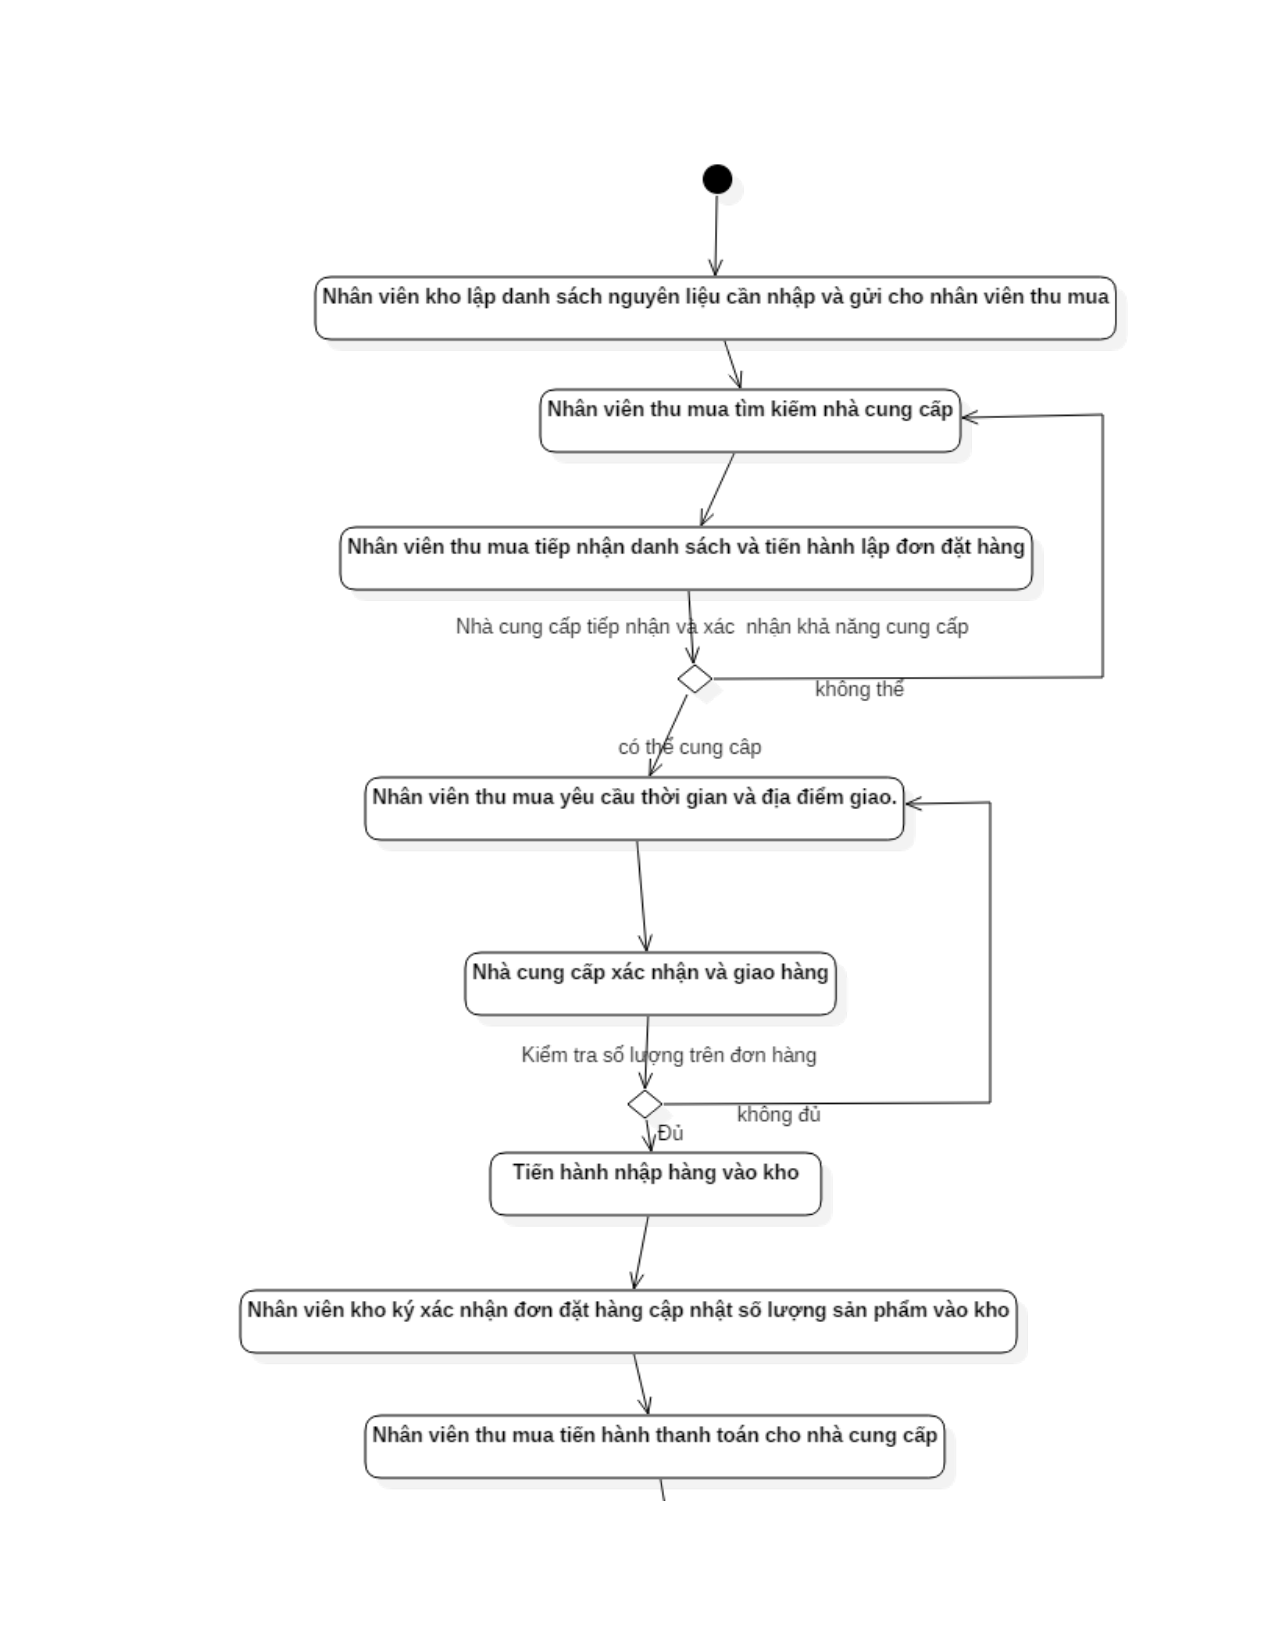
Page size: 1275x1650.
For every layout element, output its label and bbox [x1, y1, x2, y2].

picture [225, 150, 1178, 1501]
